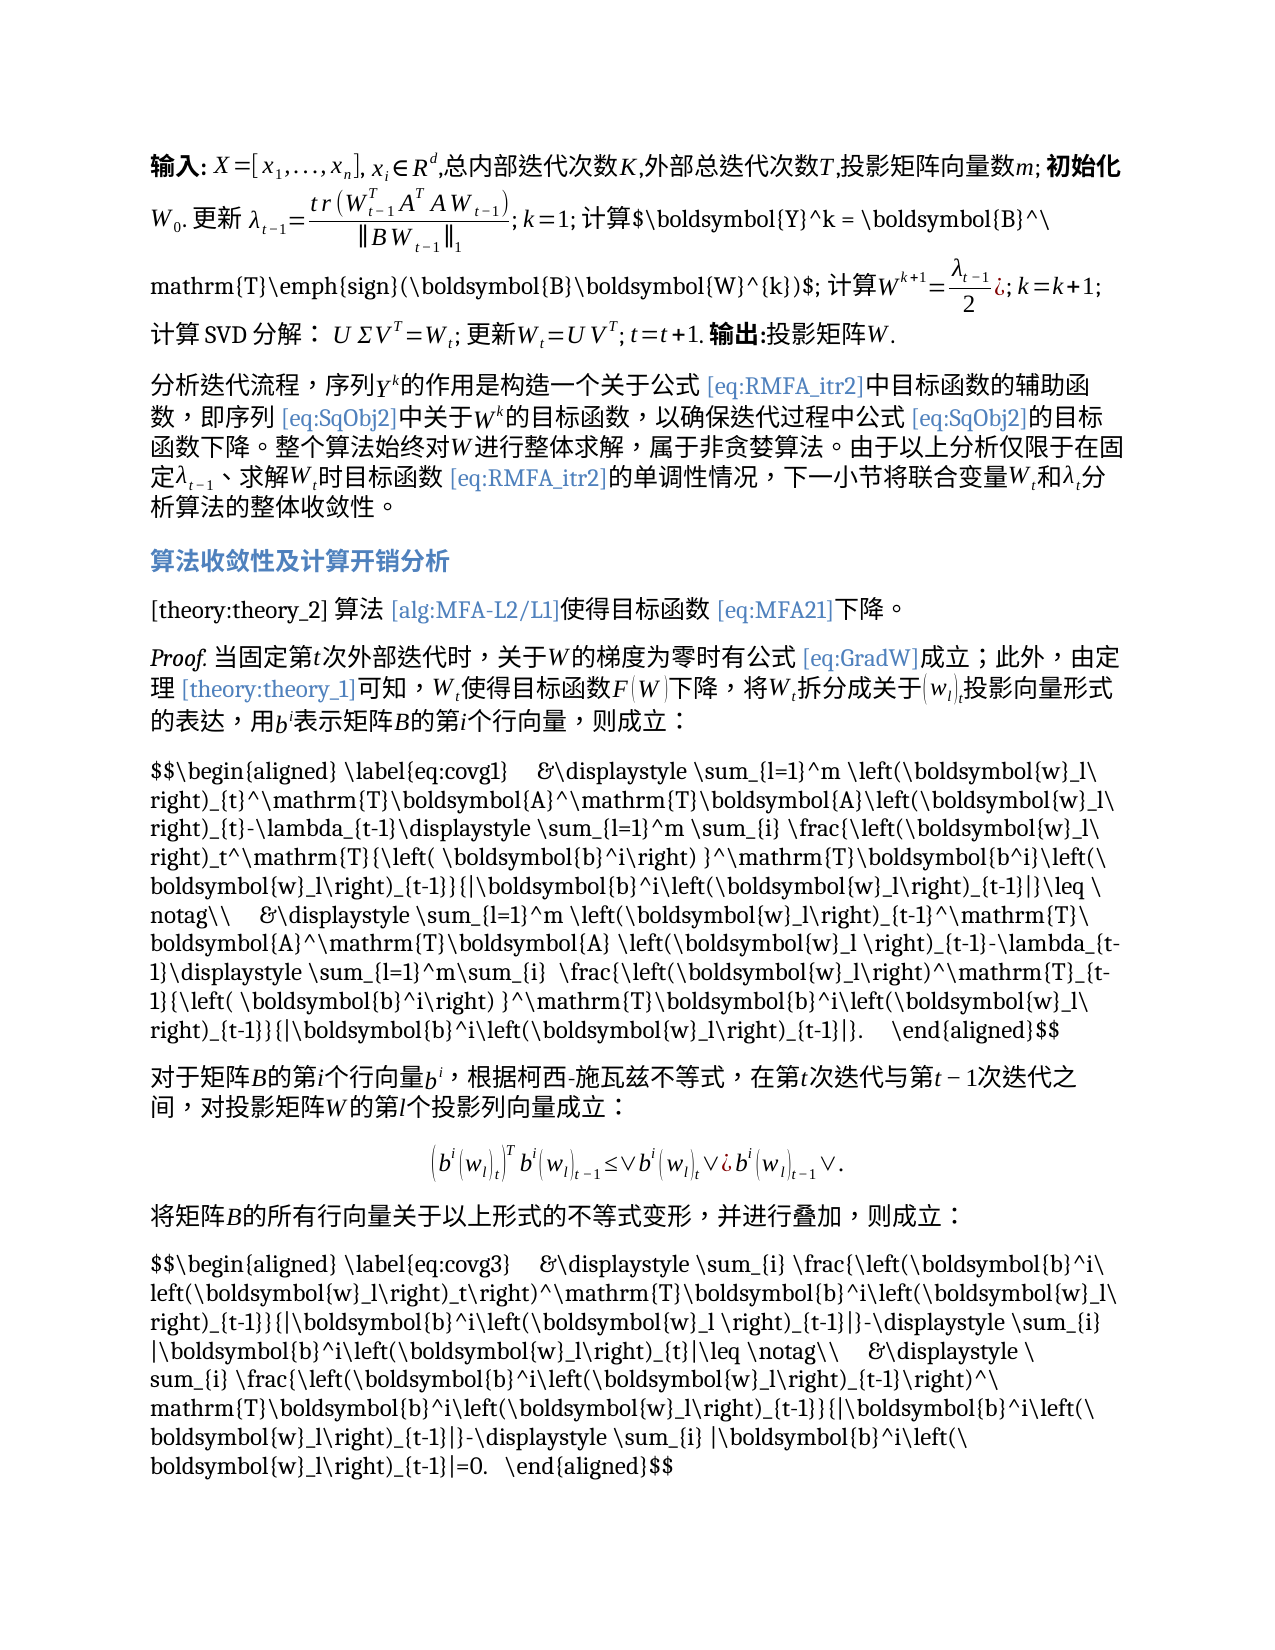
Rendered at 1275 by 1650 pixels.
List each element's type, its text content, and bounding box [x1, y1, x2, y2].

text 分析迭代流程，序列的作用是构造一个关于公式 [eq:RMFA_itr2]中目标函数的辅助函数，即序列 [eq:SqObj2]中关于的目标函数，以确保迭代过程中公式 [eq:SqObj2]的目标函数下降。整个算法始终对进行整体求解，属于非贪婪算法。由于以上分析仅限于在固定、求解时目标函数 [eq:RMFA_itr2]的单调性情况，下一小节将联合变量和分析算法的整体收敛性。 [150, 371, 1125, 522]
text 将矩阵的所有行向量关于以上形式的不等式变形，并进行叠加，则成立： [150, 1203, 1125, 1232]
text 对于矩阵的第个行向量，根据柯西-施瓦兹不等式，在第次迭代与第次迭代之间，对投影矩阵的第个投影列向量成立： [150, 1063, 1125, 1123]
text [theory:theory_2] 算法 [alg:MFA-L2/L1]使得目标函数 [eq:MFA21]下降。 [150, 596, 1125, 625]
text Proof. 当固定第次外部迭代时，关于的梯度为零时有公式 [eq:GradW]成立；此外，由定理 [theory:theory_1]可知，使得目标函数下降，将拆分成关于投影向量形式的表达，用表示矩阵的第个行向量，则成立： [150, 643, 1125, 738]
subtitle 算法收敛性及计算开销分析 [150, 543, 1125, 577]
text $$\begin{aligned} \label{eq:covg3} &\displaystyle \sum_{i} \frac{\left(\boldsymbol{b}^i\left(\boldsymbol{w}_l\right)_t\right)^\mathrm{T}\boldsymbol{b}^i\left(\boldsymbol{w}_l\right)_{t-1}}{|\boldsymbol{b}^i\left(\boldsymbol{w}_l \right)_{t-1}|}-\displaystyle \sum_{i} |\boldsymbol{b}^i\left(\boldsymbol{w}_l\right)_{t}|\leq \notag\\ &\displaystyle \sum_{i} \frac{\left(\boldsymbol{b}^i\left(\boldsymbol{w}_l\right)_{t-1}\right)^\mathrm{T}\boldsymbol{b}^i\left(\boldsymbol{w}_l\right)_{t-1}}{|\boldsymbol{b}^i\left(\boldsymbol{w}_l\right)_{t-1}|}-\displaystyle \sum_{i} |\boldsymbol{b}^i\left(\boldsymbol{w}_l\right)_{t-1}|=0. \end{aligned}$$ [150, 1250, 1125, 1480]
text $$\begin{aligned} \label{eq:covg1} &\displaystyle \sum_{l=1}^m \left(\boldsymbol{w}_l\right)_{t}^\mathrm{T}\boldsymbol{A}^\mathrm{T}\boldsymbol{A}\left(\boldsymbol{w}_l\right)_{t}-\lambda_{t-1}\displaystyle \sum_{l=1}^m \sum_{i} \frac{\left(\boldsymbol{w}_l\right)_t^\mathrm{T}{\left( \boldsymbol{b}^i\right) }^\mathrm{T}\boldsymbol{b^i}\left(\boldsymbol{w}_l\right)_{t-1}}{|\boldsymbol{b}^i\left(\boldsymbol{w}_l\right)_{t-1}|}\leq \notag\\ &\displaystyle \sum_{l=1}^m \left(\boldsymbol{w}_l\right)_{t-1}^\mathrm{T}\boldsymbol{A}^\mathrm{T}\boldsymbol{A} \left(\boldsymbol{w}_l \right)_{t-1}-\lambda_{t-1}\displaystyle \sum_{l=1}^m\sum_{i} \frac{\left(\boldsymbol{w}_l\right)^\mathrm{T}_{t-1}{\left( \boldsymbol{b}^i\right) }^\mathrm{T}\boldsymbol{b}^i\left(\boldsymbol{w}_l\right)_{t-1}}{|\boldsymbol{b}^i\left(\boldsymbol{w}_l\right)_{t-1}|}. \end{aligned}$$ [150, 757, 1125, 1044]
text 输入: , ,总内部迭代次数,外部总迭代次数,投影矩阵向量数; 初始化. 更新 ; ; 计算$\boldsymbol{Y}^k = \boldsymbol{B}^\mathrm{T}\emph{sign}(\boldsymbol{B}\boldsymbol{W}^{k})$; 计算; ; 计算SVD分解： ; 更新; . 输出:投影矩阵. [150, 150, 1125, 352]
